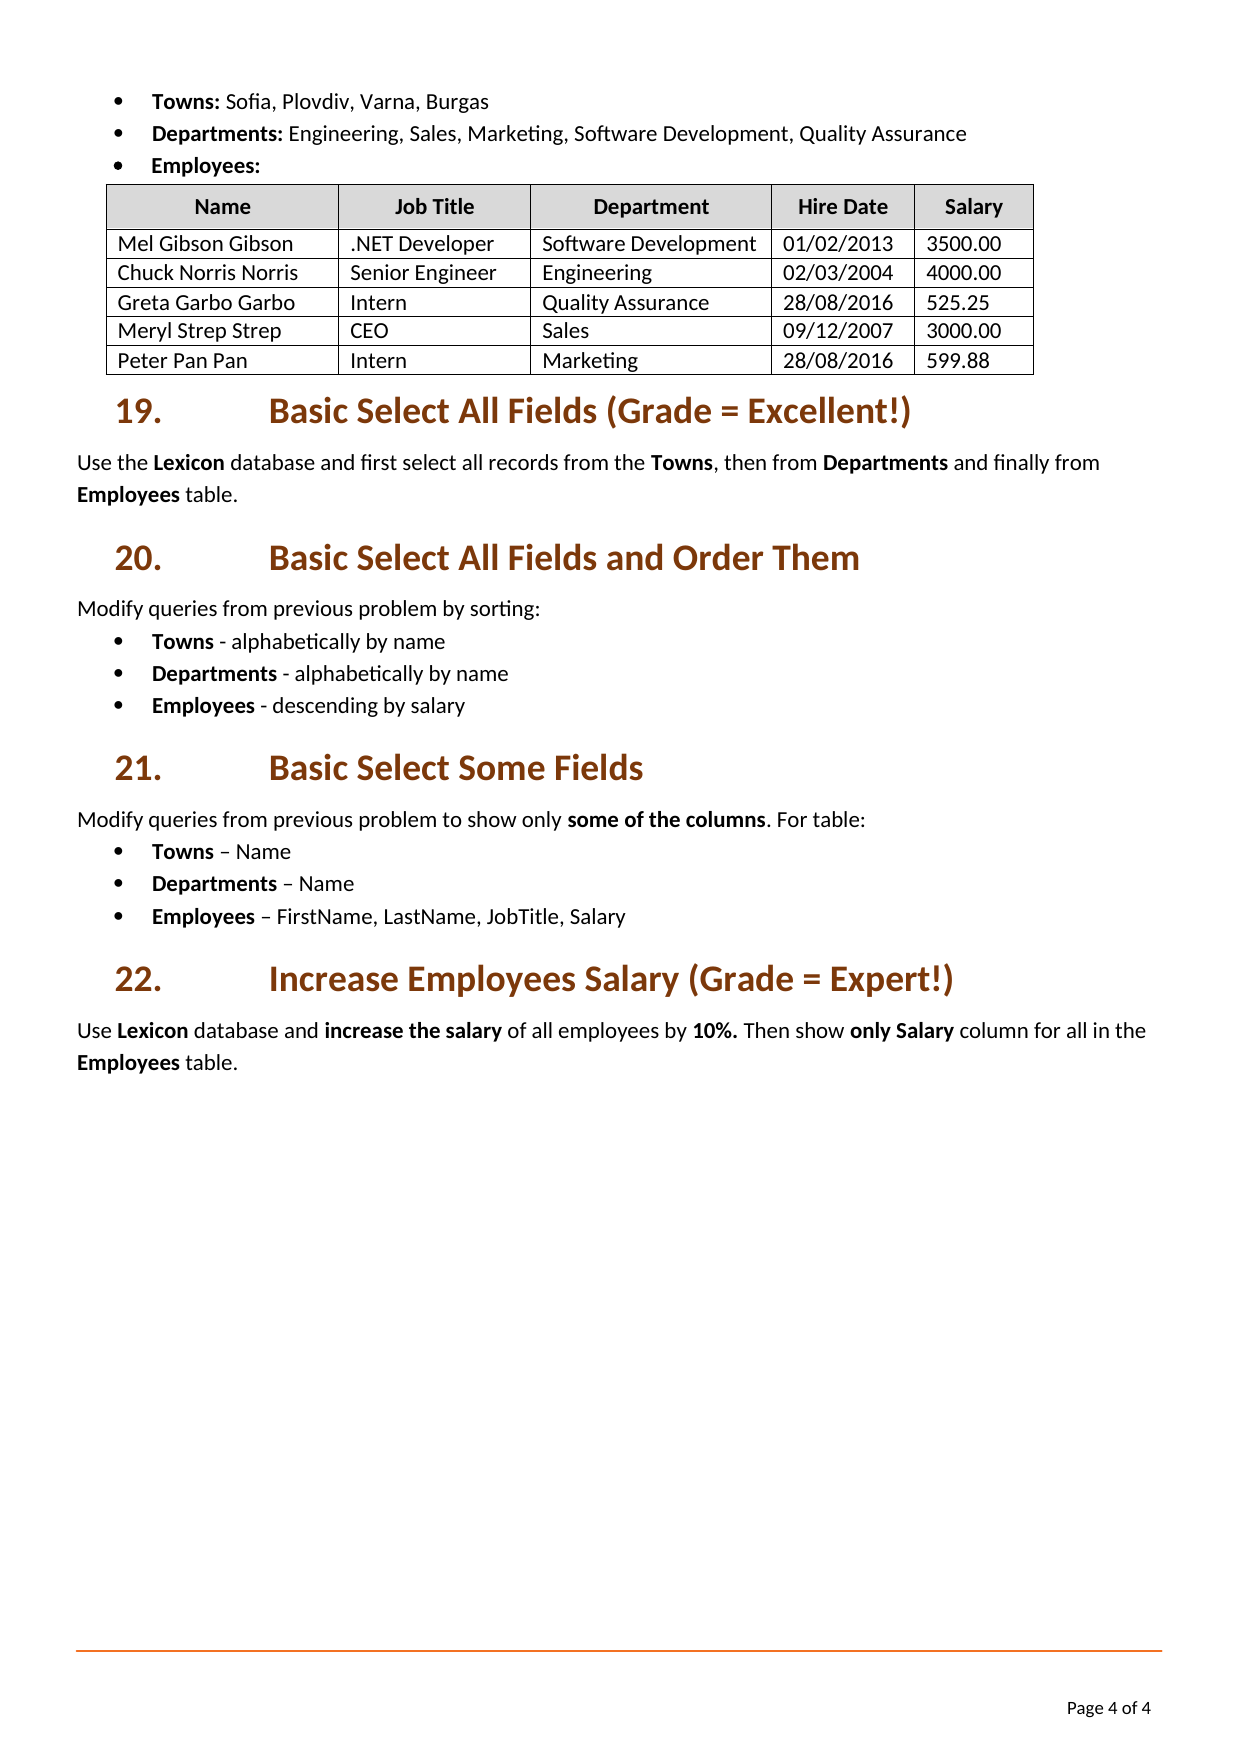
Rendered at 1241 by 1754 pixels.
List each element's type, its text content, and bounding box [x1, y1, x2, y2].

table_cell Sales [531, 317, 771, 345]
table_cell Marketing [531, 346, 771, 374]
table_header Name [107, 185, 338, 228]
table_header Salary [915, 185, 1033, 228]
subtitle Basic Select Some Fields [114, 744, 1163, 790]
subtitle Basic Select All Fields and Order Them [114, 533, 1163, 579]
list Departments: Engineering, Sales, Marketing, Software Development, Quality Assurance [114, 119, 1163, 147]
list Departments - alphabetically by name [114, 659, 1163, 687]
table_cell 599.88 [915, 346, 1033, 374]
table_cell Quality Assurance [531, 288, 771, 316]
table_cell Greta Garbo Garbo [107, 288, 338, 316]
table_cell 28/08/2016 [772, 288, 914, 316]
list Employees: [114, 151, 1163, 179]
table_cell Engineering [531, 259, 771, 287]
table_cell CEO [339, 317, 530, 345]
text Modify queries from previous problem by sorting: [77, 594, 1163, 623]
table_cell Chuck Norris Norris [107, 259, 338, 287]
table_cell 09/12/2007 [772, 317, 914, 345]
table_cell 28/08/2016 [772, 346, 914, 374]
list Employees - descending by salary [114, 691, 1163, 719]
table_header Job Title [339, 185, 530, 228]
table_cell 4000.00 [915, 259, 1033, 287]
text Modify queries from previous problem to show only some of the columns. For table: [77, 805, 1163, 833]
table_header Hire Date [772, 185, 914, 228]
text Use Lexicon database and increase the salary of all employees by 10%. Then show only Salary column for all in the Employees table. [77, 1016, 1163, 1076]
table_cell Meryl Strep Strep [107, 317, 338, 345]
table_cell Intern [339, 346, 530, 374]
table_cell Intern [339, 288, 530, 316]
table_cell 01/02/2013 [772, 230, 914, 257]
table_cell 3500.00 [915, 230, 1033, 257]
subtitle Increase Employees Salary (Grade = Expert!) [114, 955, 1163, 1001]
table_cell 02/03/2004 [772, 259, 914, 287]
table_cell Mel Gibson Gibson [107, 230, 338, 257]
list Towns – Name [114, 837, 1163, 865]
table_cell Senior Engineer [339, 259, 530, 287]
list Employees – FirstName, LastName, JobTitle, Salary [114, 902, 1163, 930]
list Towns - alphabetically by name [114, 627, 1163, 655]
table_cell Peter Pan Pan [107, 346, 338, 374]
list Towns: Sofia, Plovdiv, Varna, Burgas [114, 87, 1163, 115]
subtitle Basic Select All Fields (Grade = Excellent!) [114, 387, 1163, 433]
table_cell 3000.00 [915, 317, 1033, 345]
text Use the Lexicon database and first select all records from the Towns, then from Departments and finally from Employees table. [77, 448, 1163, 508]
table_cell .NET Developer [339, 230, 530, 257]
list Departments – Name [114, 869, 1163, 898]
table_cell 525.25 [915, 288, 1033, 316]
table_header Department [531, 185, 771, 228]
table_cell Software Development [531, 230, 771, 257]
